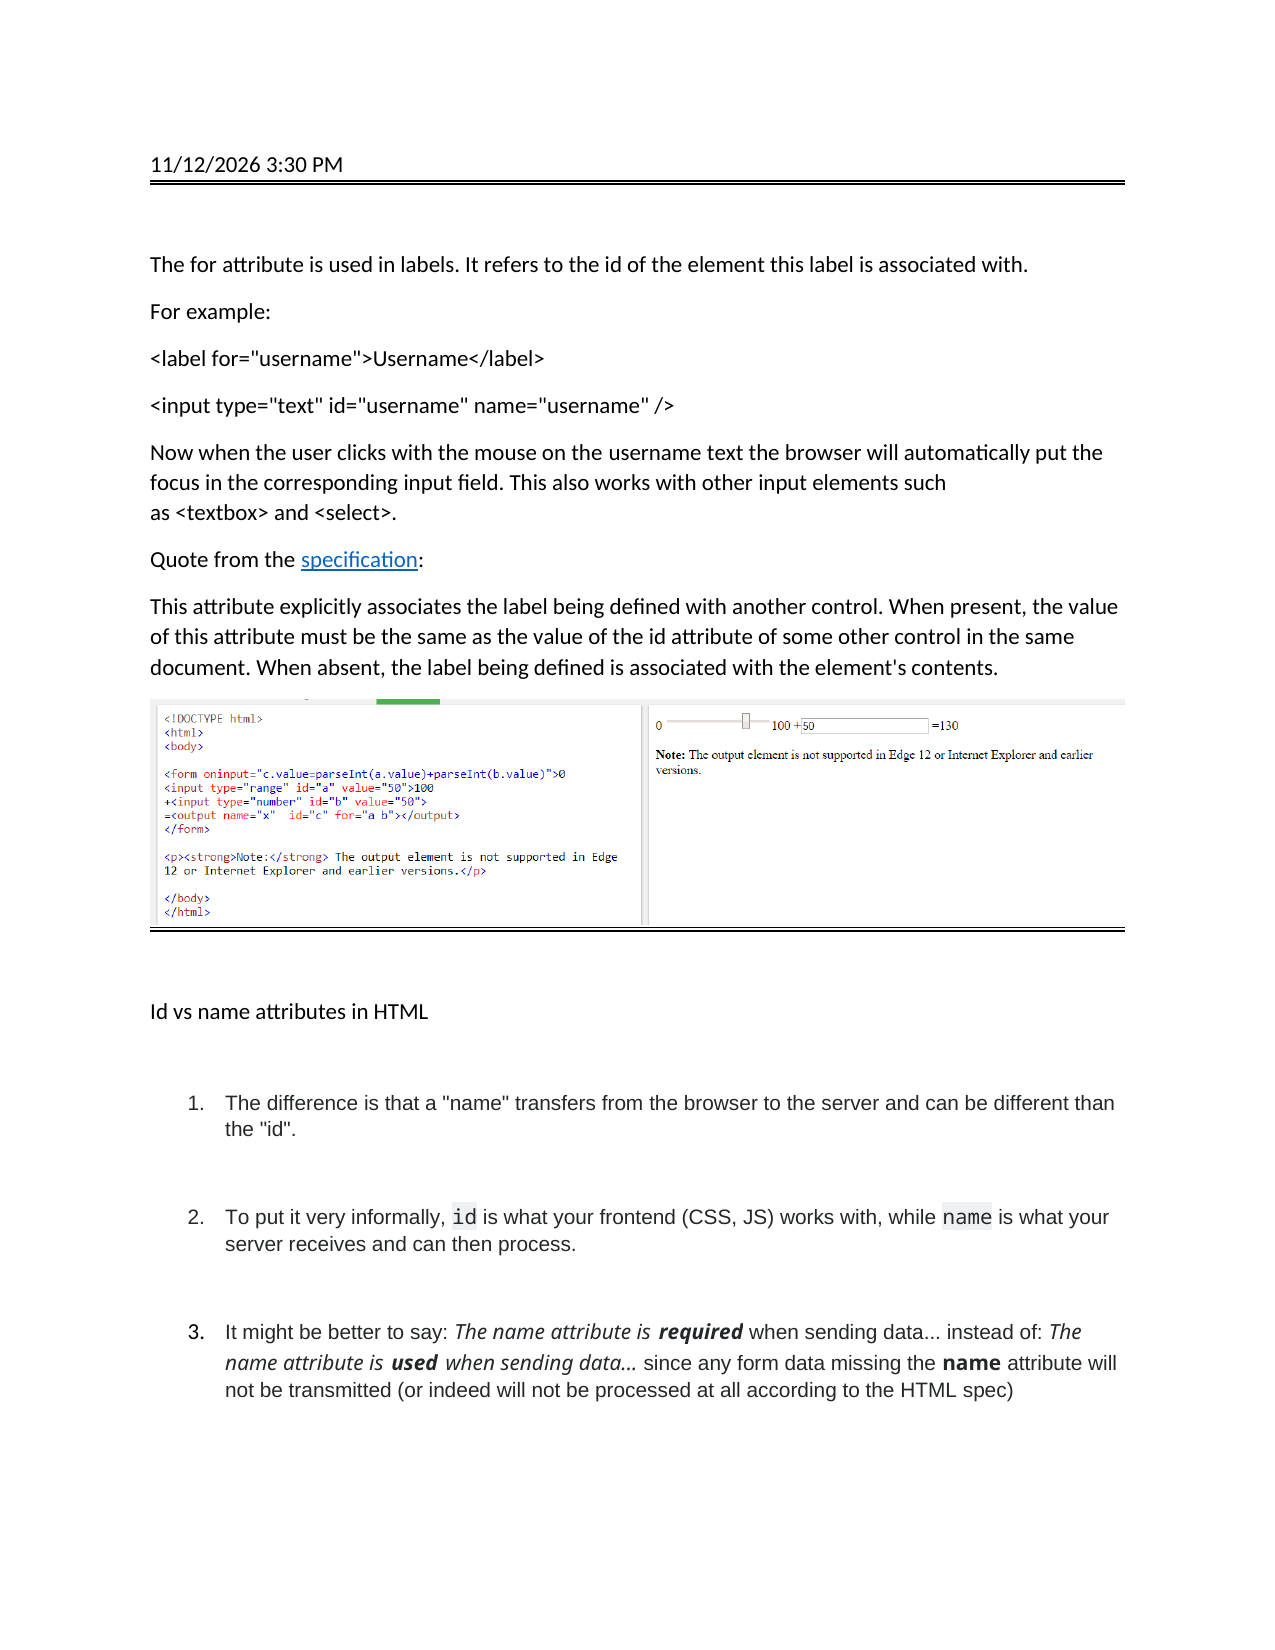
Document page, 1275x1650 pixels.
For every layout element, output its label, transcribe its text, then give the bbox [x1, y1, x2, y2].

list It might be better to say: The name attribute is required when sending data... instead of: The name attribute is used when sending data... since any form data missing the name attribute will not be transmitted (or indeed will not be processed at all according to the HTML spec) [187, 1317, 1125, 1402]
text 7/15/2019 9:34 AM [150, 150, 1125, 180]
text The for attribute is used in labels. It refers to the id of the element this label is associated with. [150, 251, 1125, 278]
list To put it very informally, id is what your frontend (CSS, JS) works with, while name is what your server receives and can then process. [187, 1202, 1125, 1256]
text For example: [150, 297, 1125, 325]
text Now when the user clicks with the mouse on the username text the browser will automatically put the focus in the corresponding input field. This also works with other input elements such as <textbox> and <select>. [150, 438, 1125, 526]
text Id vs name attributes in HTML [150, 997, 1125, 1025]
list The difference is that a "name" transfers from the browser to the server and can be different than the "id". [187, 1091, 1125, 1141]
text This attribute explicitly associates the label being defined with another control. When present, the value of this attribute must be the same as the value of the id attribute of some other control in the same document. When absent, the label being defined is associated with the element's contents. [150, 592, 1125, 681]
text Quote from the specification: [150, 545, 1125, 573]
text <input type="text" id="username" name="username" /> [150, 391, 1125, 419]
text <label for="username">Username</label> [150, 344, 1125, 372]
picture [150, 699, 1125, 925]
